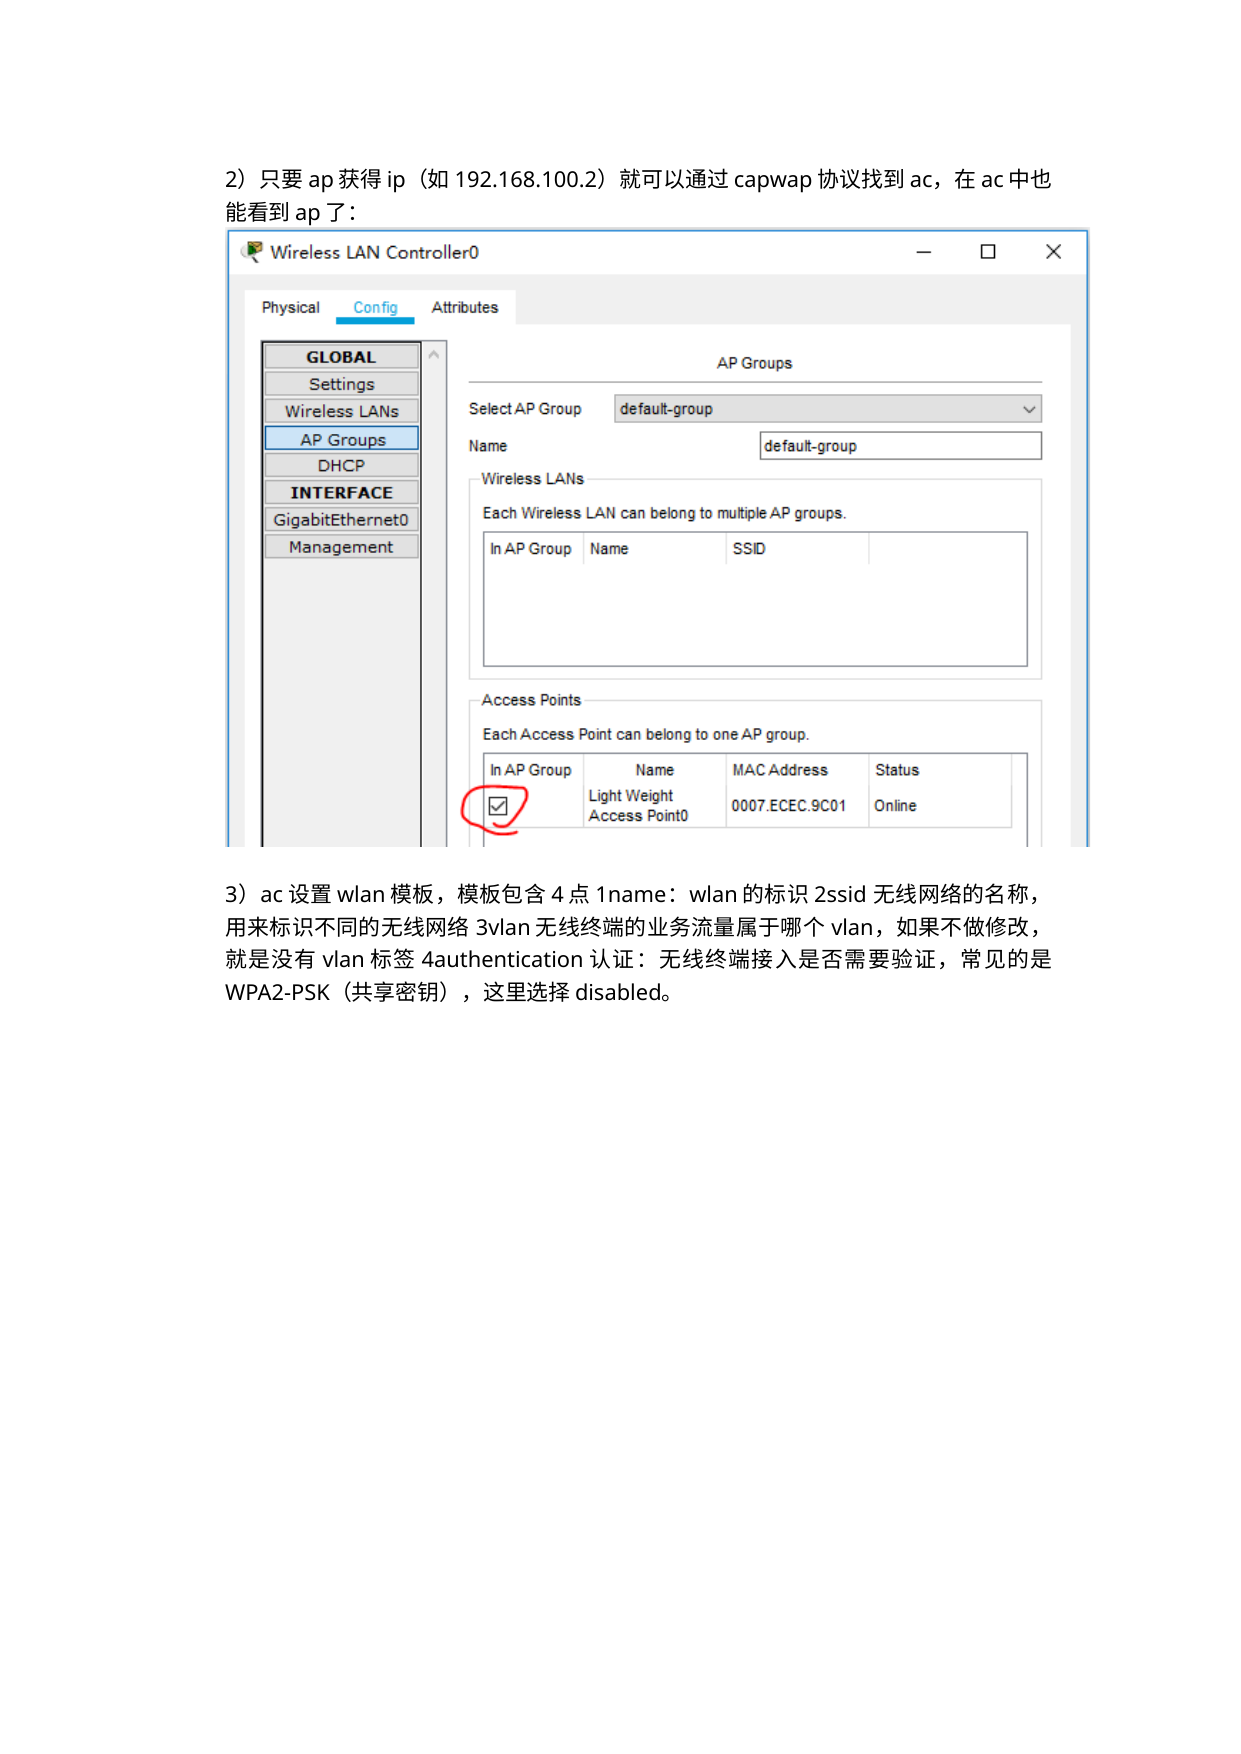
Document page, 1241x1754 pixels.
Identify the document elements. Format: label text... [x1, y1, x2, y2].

picture [225, 227, 1091, 847]
list 2）只要ap获得ip（如192.168.100.2）就可以通过capwap协议找到ac，在ac中也能看到ap了： [225, 162, 1053, 227]
list 3）ac设置wlan模板，模板包含4点1name：wlan的标识2ssid 无线网络的名称，用来标识不同的无线网络3vlan无线终端的业务流量属于哪个vlan，如果不做修改，就是没有vlan标签4authentication认证：无线终端接入是否需要验证，常见的是WPA2-PSK（共享密钥），这里选择disabled。 [225, 877, 1053, 1007]
